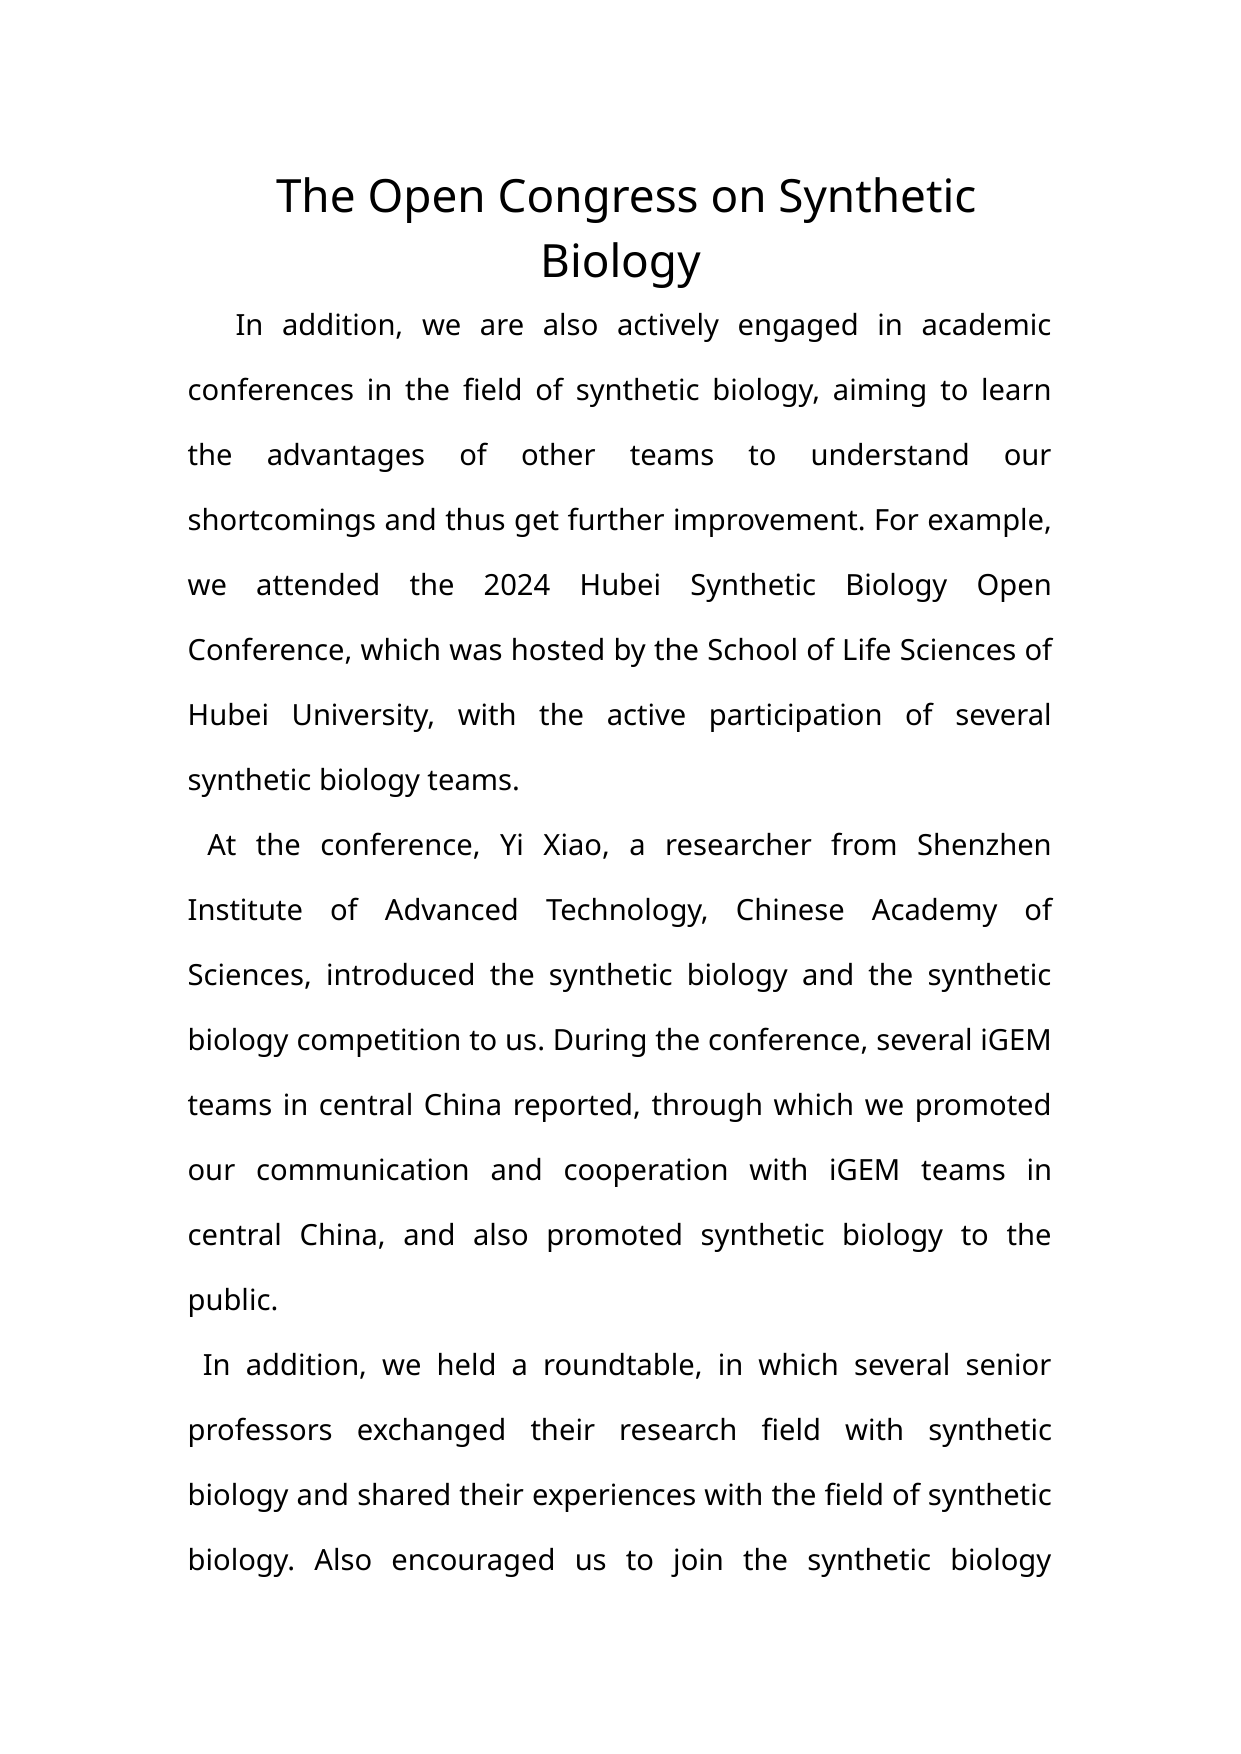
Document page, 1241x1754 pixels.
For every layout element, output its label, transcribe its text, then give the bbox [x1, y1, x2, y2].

text In addition, we are also actively engaged in academic conferences in the field of synthetic biology, aiming to learn the advantages of other teams to understand our shortcomings and thus get further improvement. For example, we attended the 2024 Hubei Synthetic Biology Open Conference, which was hosted by the School of Life Sciences of Hubei University, with the active participation of several synthetic biology teams. [187, 292, 1053, 812]
text The Open Congress on Synthetic Biology [187, 162, 1053, 292]
text At the conference, Yi Xiao, a researcher from Shenzhen Institute of Advanced Technology, Chinese Academy of Sciences, introduced the synthetic biology and the synthetic biology competition to us. During the conference, several iGEM teams in central China reported, through which we promoted our communication and cooperation with iGEM teams in central China, and also promoted synthetic biology to the public. [187, 812, 1053, 1332]
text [187, 1332, 1053, 1592]
